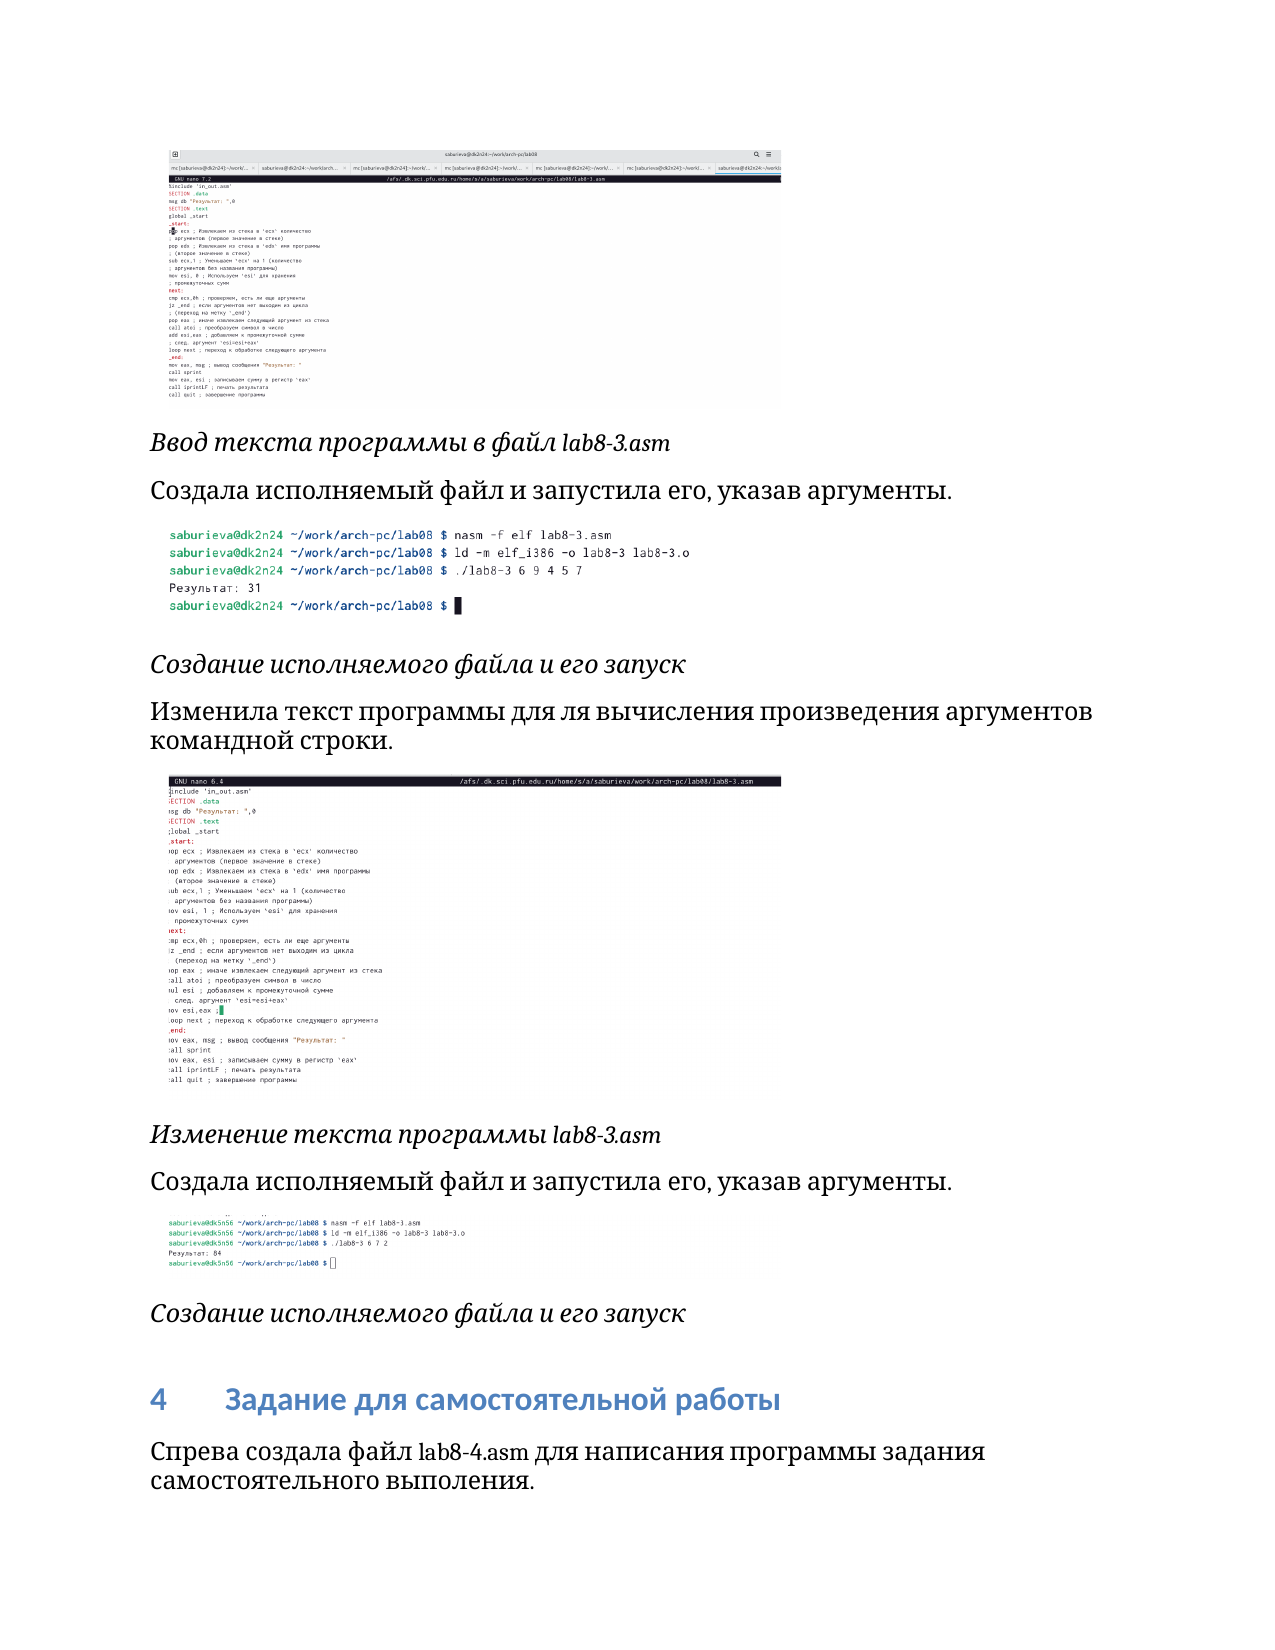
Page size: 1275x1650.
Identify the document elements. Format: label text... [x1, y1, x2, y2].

picture [168, 524, 782, 630]
text Создание исполняемого файла и его запуск [150, 1299, 1125, 1328]
text Изменение текста программы lab8-3.asm [150, 1121, 1125, 1149]
text Создала исполняемый файл и запустила его, указав аргументы. [150, 1168, 1125, 1197]
text Изменила текст программы для ля вычисления произведения аргументов командной строки. [150, 698, 1125, 756]
text Создание исполняемого файла и его запуск [150, 651, 1125, 679]
text Ввод текста программы в файл lab8-3.asm [150, 429, 1125, 458]
text Спрева создала файл lab8-4.asm для написания программы задания самостоятельного выполения. [150, 1438, 1125, 1495]
picture [168, 774, 782, 1100]
picture [168, 1215, 782, 1279]
subtitle 4 Задание для самостоятельной работы [150, 1378, 1125, 1419]
picture [168, 150, 782, 409]
text Создала исполняемый файл и запустила его, указав аргументы. [150, 477, 1125, 505]
